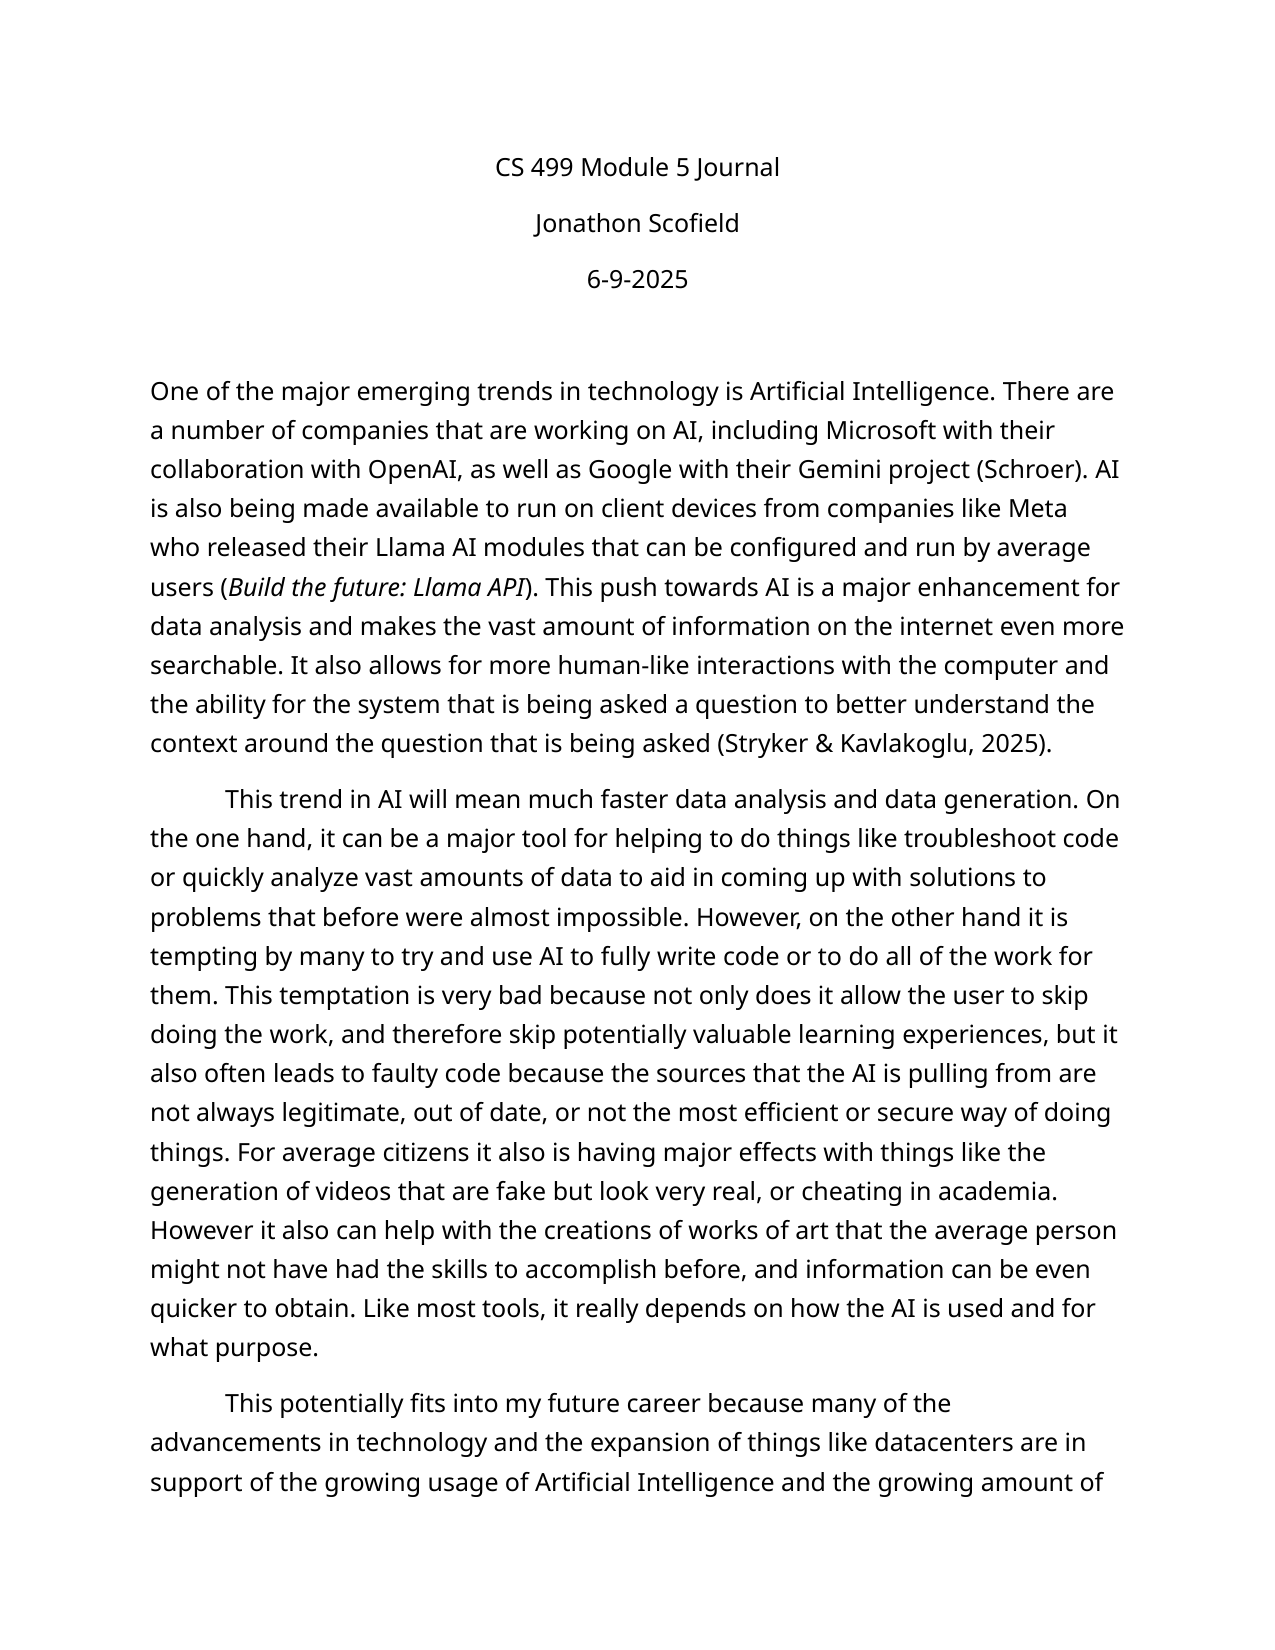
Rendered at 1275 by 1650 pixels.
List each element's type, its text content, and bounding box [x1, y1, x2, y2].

text CS 499 Module 5 Journal [150, 150, 1125, 184]
text One of the major emerging trends in technology is Artificial Intelligence. There are a number of companies that are working on AI, including Microsoft with their collaboration with OpenAI, as well as Google with their Gemini project (Schroer). AI is also being made available to run on client devices from companies like Meta who released their Llama AI modules that can be configured and run by average users (Build the future: Llama API). This push towards AI is a major enhancement for data analysis and makes the vast amount of information on the internet even more searchable. It also allows for more human-like interactions with the computer and the ability for the system that is being asked a question to better understand the context around the question that is being asked (Stryker & Kavlakoglu, 2025). [150, 373, 1125, 760]
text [150, 1386, 1125, 1498]
text Jonathon Scofield [150, 206, 1125, 240]
text 6-9-2025 [150, 262, 1125, 296]
text This trend in AI will mean much faster data analysis and data generation. On the one hand, it can be a major tool for helping to do things like troubleshoot code or quickly analyze vast amounts of data to aid in coming up with solutions to problems that before were almost impossible. However, on the other hand it is tempting by many to try and use AI to fully write code or to do all of the work for them. This temptation is very bad because not only does it allow the user to skip doing the work, and therefore skip potentially valuable learning experiences, but it also often leads to faulty code because the sources that the AI is pulling from are not always legitimate, out of date, or not the most efficient or secure way of doing things. For average citizens it also is having major effects with things like the generation of videos that are fake but look very real, or cheating in academia. However it also can help with the creations of works of art that the average person might not have had the skills to accomplish before, and information can be even quicker to obtain. Like most tools, it really depends on how the AI is used and for what purpose. [150, 782, 1125, 1364]
